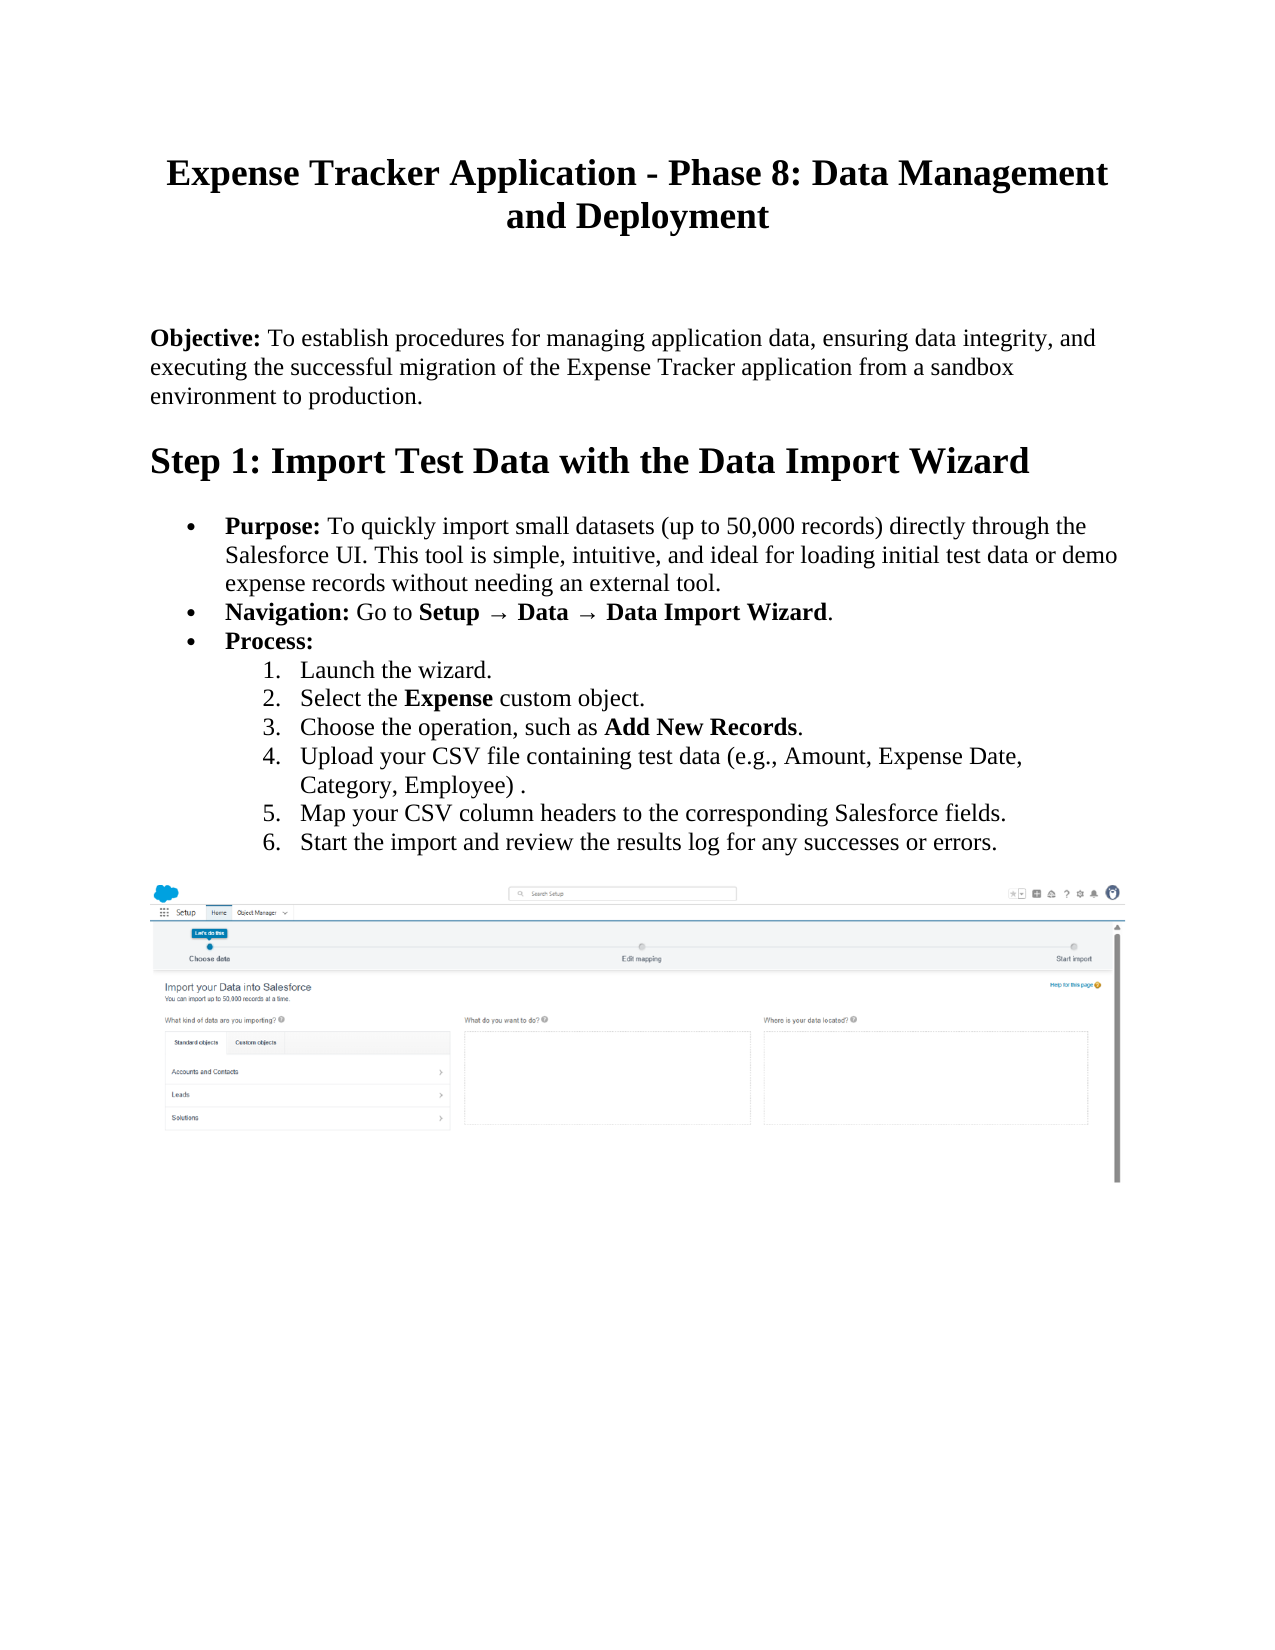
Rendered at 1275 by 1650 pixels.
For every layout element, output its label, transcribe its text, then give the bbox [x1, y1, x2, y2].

text Objective: To establish procedures for managing application data, ensuring data integrity, and executing the successful migration of the Expense Tracker application from a sandbox environment to production. [150, 323, 1125, 409]
list Launch the wizard. [262, 655, 1125, 683]
list Choose the operation, such as Add New Records. [262, 712, 1125, 741]
list Select the Expense custom object. [262, 683, 1125, 712]
text Expense Tracker Application - Phase 8: Data Management and Deployment [150, 150, 1125, 236]
picture [150, 885, 1125, 1192]
list Map your CSV column headers to the corresponding Salesforce fields. [262, 798, 1125, 827]
list Navigation: Go to Setup → Data → Data Import Wizard. [187, 597, 1125, 626]
list Upload your CSV file containing test data (e.g., Amount, Expense Date, Category, Employee) . [262, 741, 1125, 798]
list Start the import and review the results log for any successes or errors. [262, 827, 1125, 856]
text Step 1: Import Test Data with the Data Import Wizard [150, 439, 1125, 482]
list Purpose: To quickly import small datasets (up to 50,000 records) directly through the Salesforce UI. This tool is simple, intuitive, and ideal for loading initial test data or demo expense records without needing an external tool. [187, 511, 1125, 597]
list Process: [187, 626, 1125, 655]
